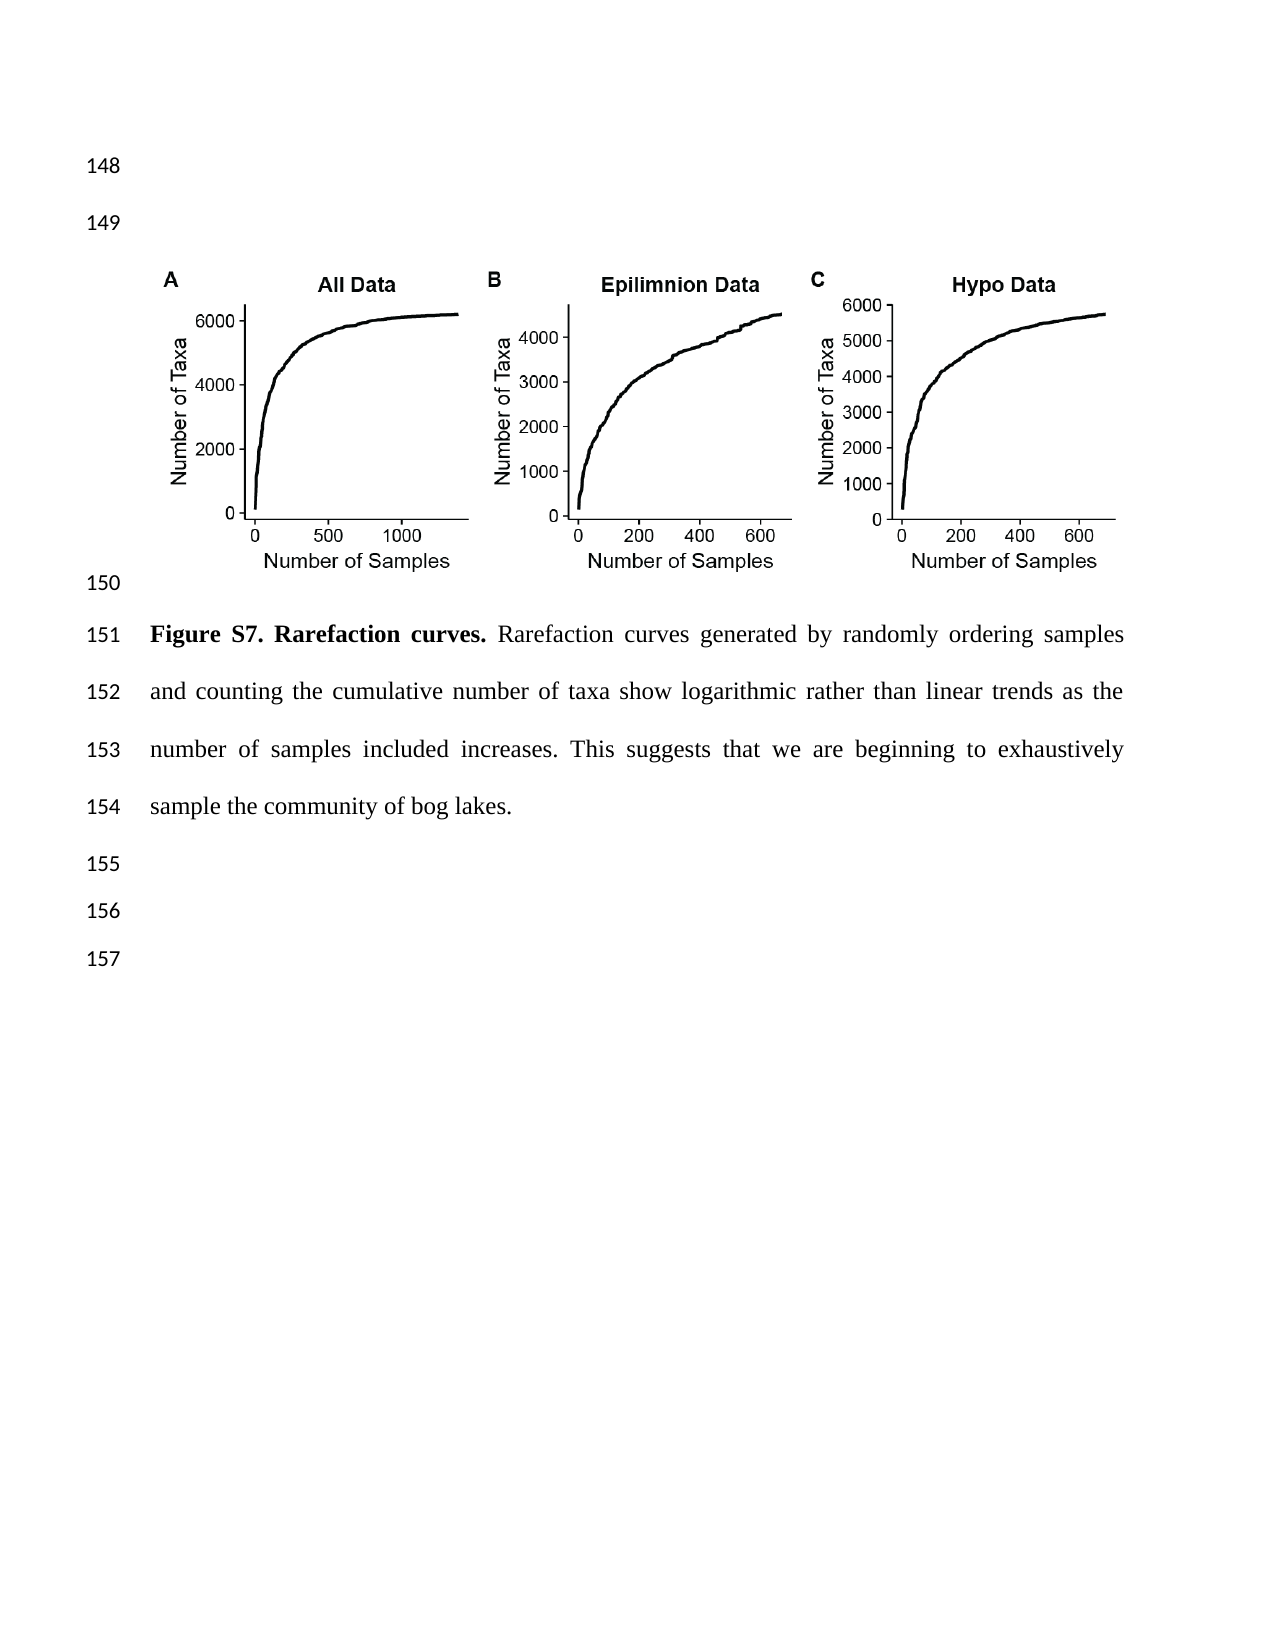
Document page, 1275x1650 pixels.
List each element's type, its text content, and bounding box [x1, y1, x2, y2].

text Figure S7. Rarefaction curves. Rarefaction curves generated by randomly ordering samples and counting the cumulative number of taxa show logarithmic rather than linear trends as the number of samples included increases. This suggests that we are beginning to exhaustively sample the community of bog lakes. [150, 619, 1125, 820]
picture [150, 265, 1125, 590]
